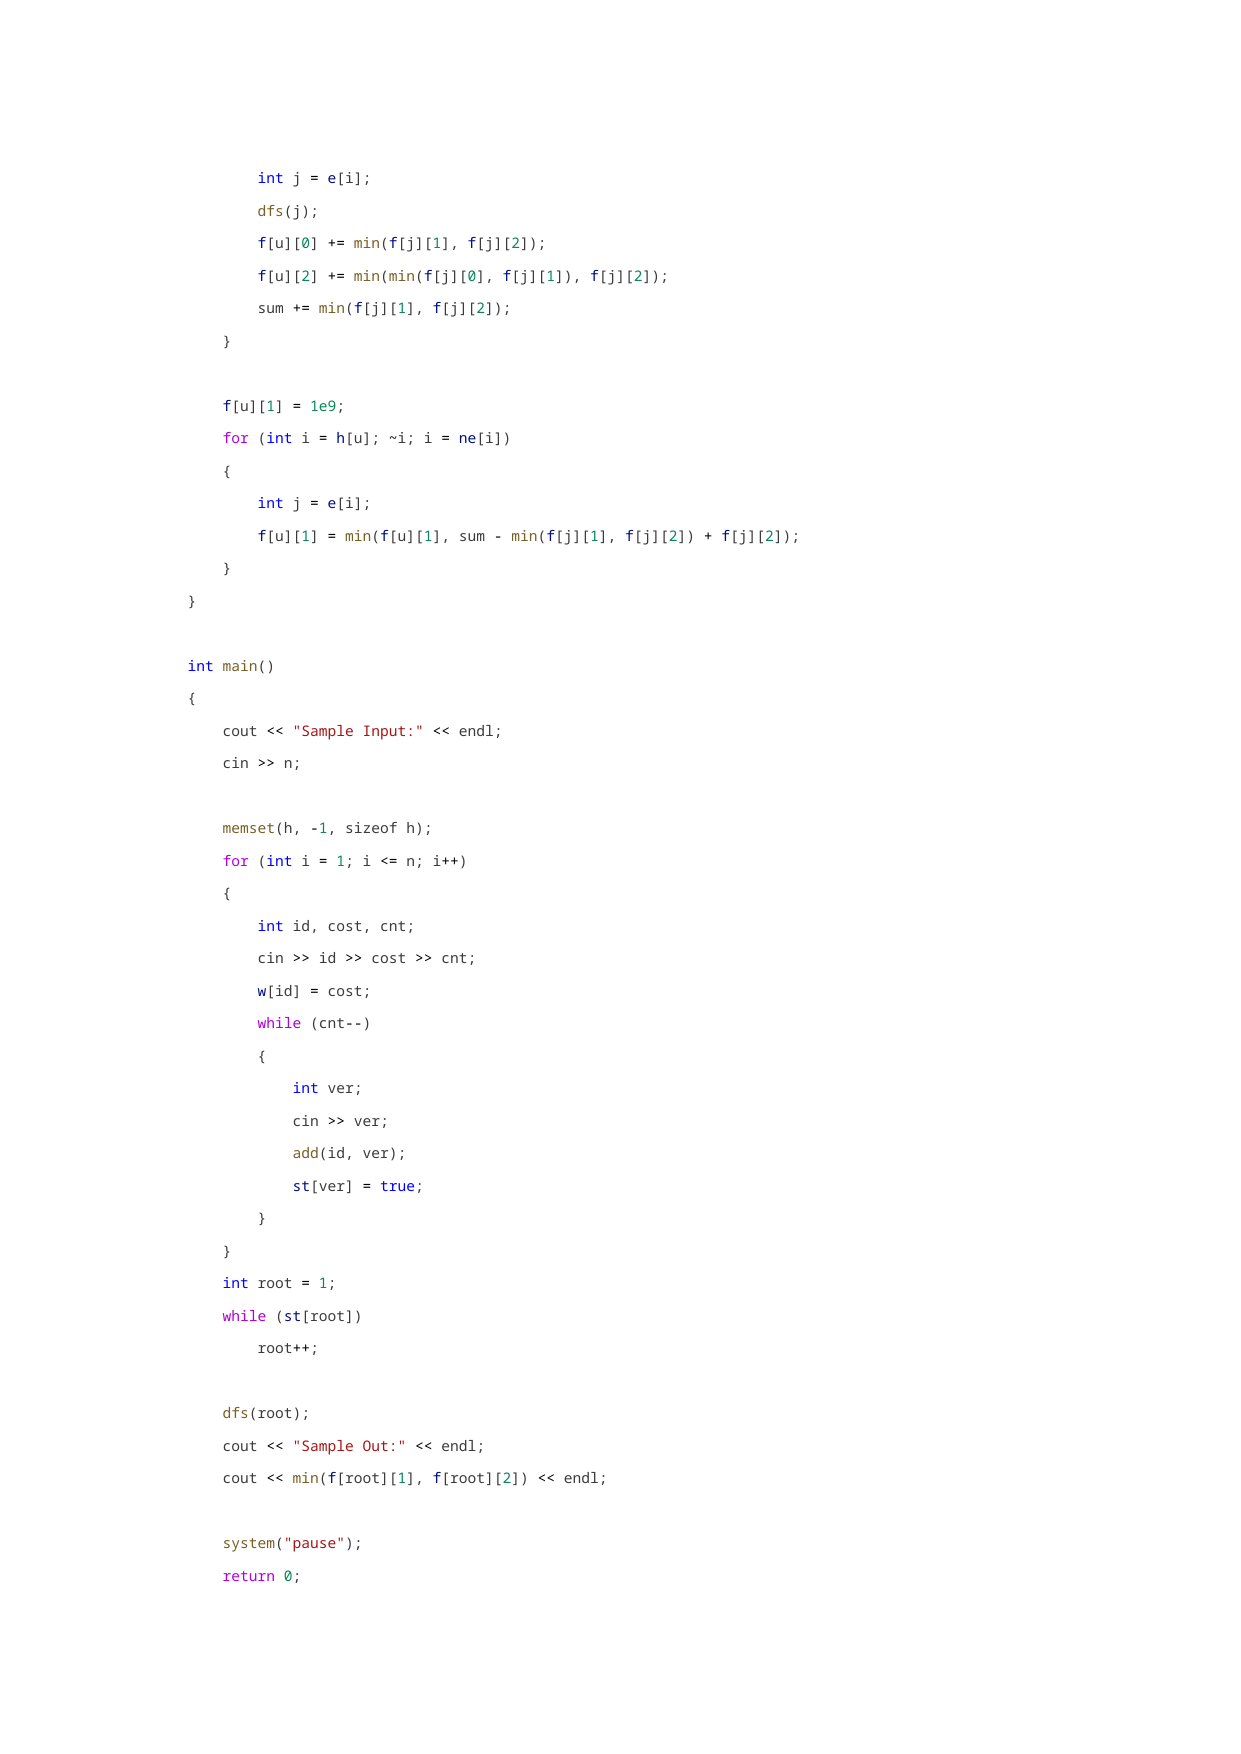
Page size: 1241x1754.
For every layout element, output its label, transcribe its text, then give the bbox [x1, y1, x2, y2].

text dfs(root); [187, 1397, 1053, 1429]
text cout << "Sample Input:" << endl; [187, 714, 1053, 747]
text sum += min(f[j][1], f[j][2]); [187, 292, 1053, 324]
text { [187, 1039, 1053, 1072]
text int root = 1; [187, 1267, 1053, 1299]
text memset(h, -1, sizeof h); [187, 812, 1053, 844]
text int j = e[i]; [187, 162, 1053, 194]
text int id, cost, cnt; [187, 909, 1053, 942]
text } [187, 1234, 1053, 1267]
text cin >> ver; [187, 1104, 1053, 1137]
text add(id, ver); [187, 1137, 1053, 1169]
text int j = e[i]; [187, 487, 1053, 519]
text int ver; [187, 1072, 1053, 1104]
text f[u][0] += min(f[j][1], f[j][2]); [187, 227, 1053, 259]
text st[ver] = true; [187, 1169, 1053, 1202]
text for (int i = h[u]; ~i; i = ne[i]) [187, 422, 1053, 454]
text w[id] = cost; [187, 974, 1053, 1007]
text root++; [187, 1332, 1053, 1364]
text } [187, 324, 1053, 357]
text int main() [187, 649, 1053, 682]
text f[u][1] = 1e9; [187, 389, 1053, 422]
text cout << min(f[root][1], f[root][2]) << endl; [187, 1462, 1053, 1494]
text for (int i = 1; i <= n; i++) [187, 844, 1053, 877]
text return 0; [187, 1559, 1053, 1592]
text f[u][2] += min(min(f[j][0], f[j][1]), f[j][2]); [187, 259, 1053, 292]
text cin >> n; [187, 747, 1053, 779]
text dfs(j); [187, 194, 1053, 227]
text while (cnt--) [187, 1007, 1053, 1039]
text } [187, 584, 1053, 617]
text while (st[root]) [187, 1299, 1053, 1332]
text cout << "Sample Out:" << endl; [187, 1429, 1053, 1462]
text f[u][1] = min(f[u][1], sum - min(f[j][1], f[j][2]) + f[j][2]); [187, 519, 1053, 552]
text } [187, 552, 1053, 584]
text { [187, 682, 1053, 714]
text { [187, 877, 1053, 909]
text cin >> id >> cost >> cnt; [187, 942, 1053, 974]
text system("pause"); [187, 1527, 1053, 1559]
text { [187, 454, 1053, 487]
text } [187, 1202, 1053, 1234]
